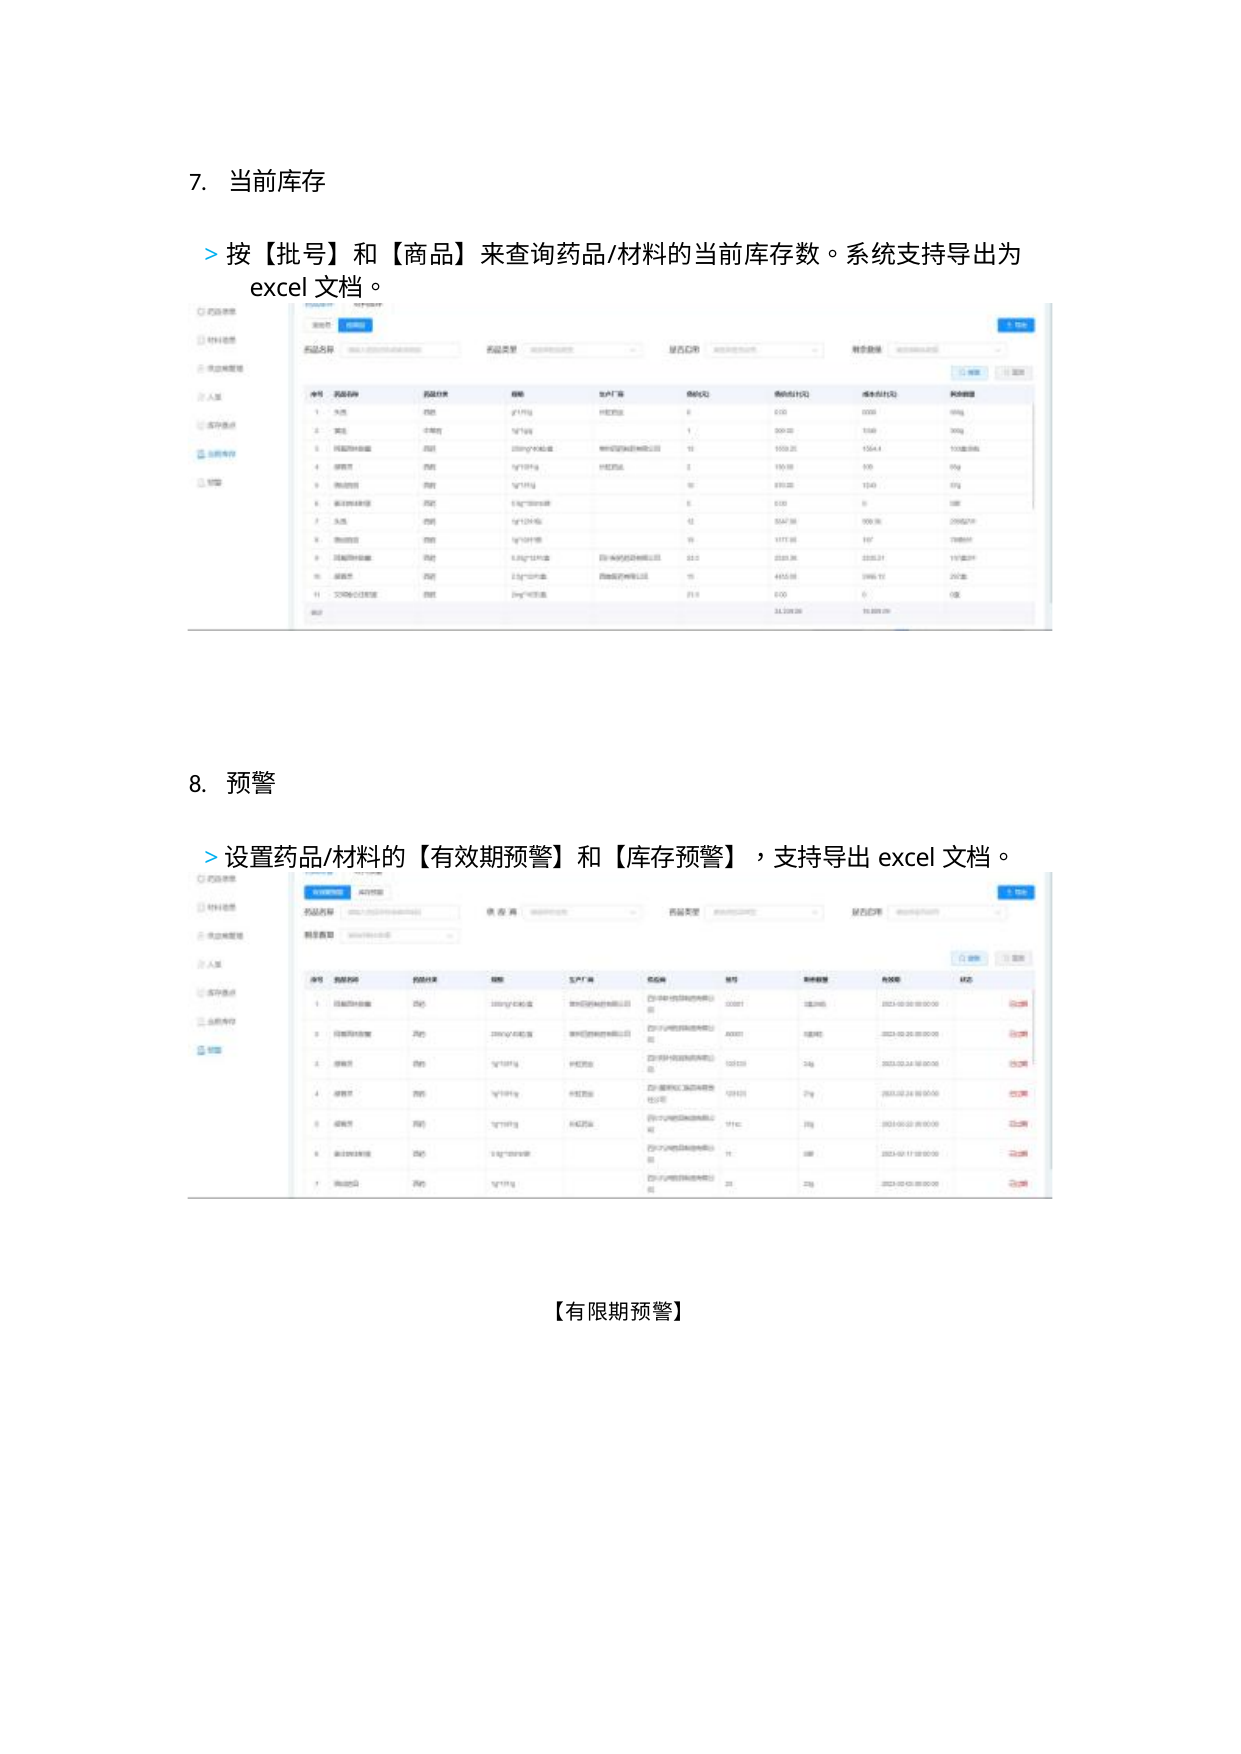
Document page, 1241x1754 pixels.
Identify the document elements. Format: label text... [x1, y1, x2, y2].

picture [187, 872, 1053, 1199]
text 7. 当前库存 [189, 166, 1054, 197]
picture [187, 303, 1053, 631]
text 【有限期预警】 [544, 1298, 1054, 1325]
text 8. 预警 [188, 768, 1054, 798]
text > 设置药品/材料的【有效期预警】和【库存预警】，支持导出 excel 文档。 [204, 839, 1054, 873]
text > 按【批号】和【商品】来查询药品/材料的当前库存数。系统支持导出为 excel 文档。 [204, 237, 1053, 303]
